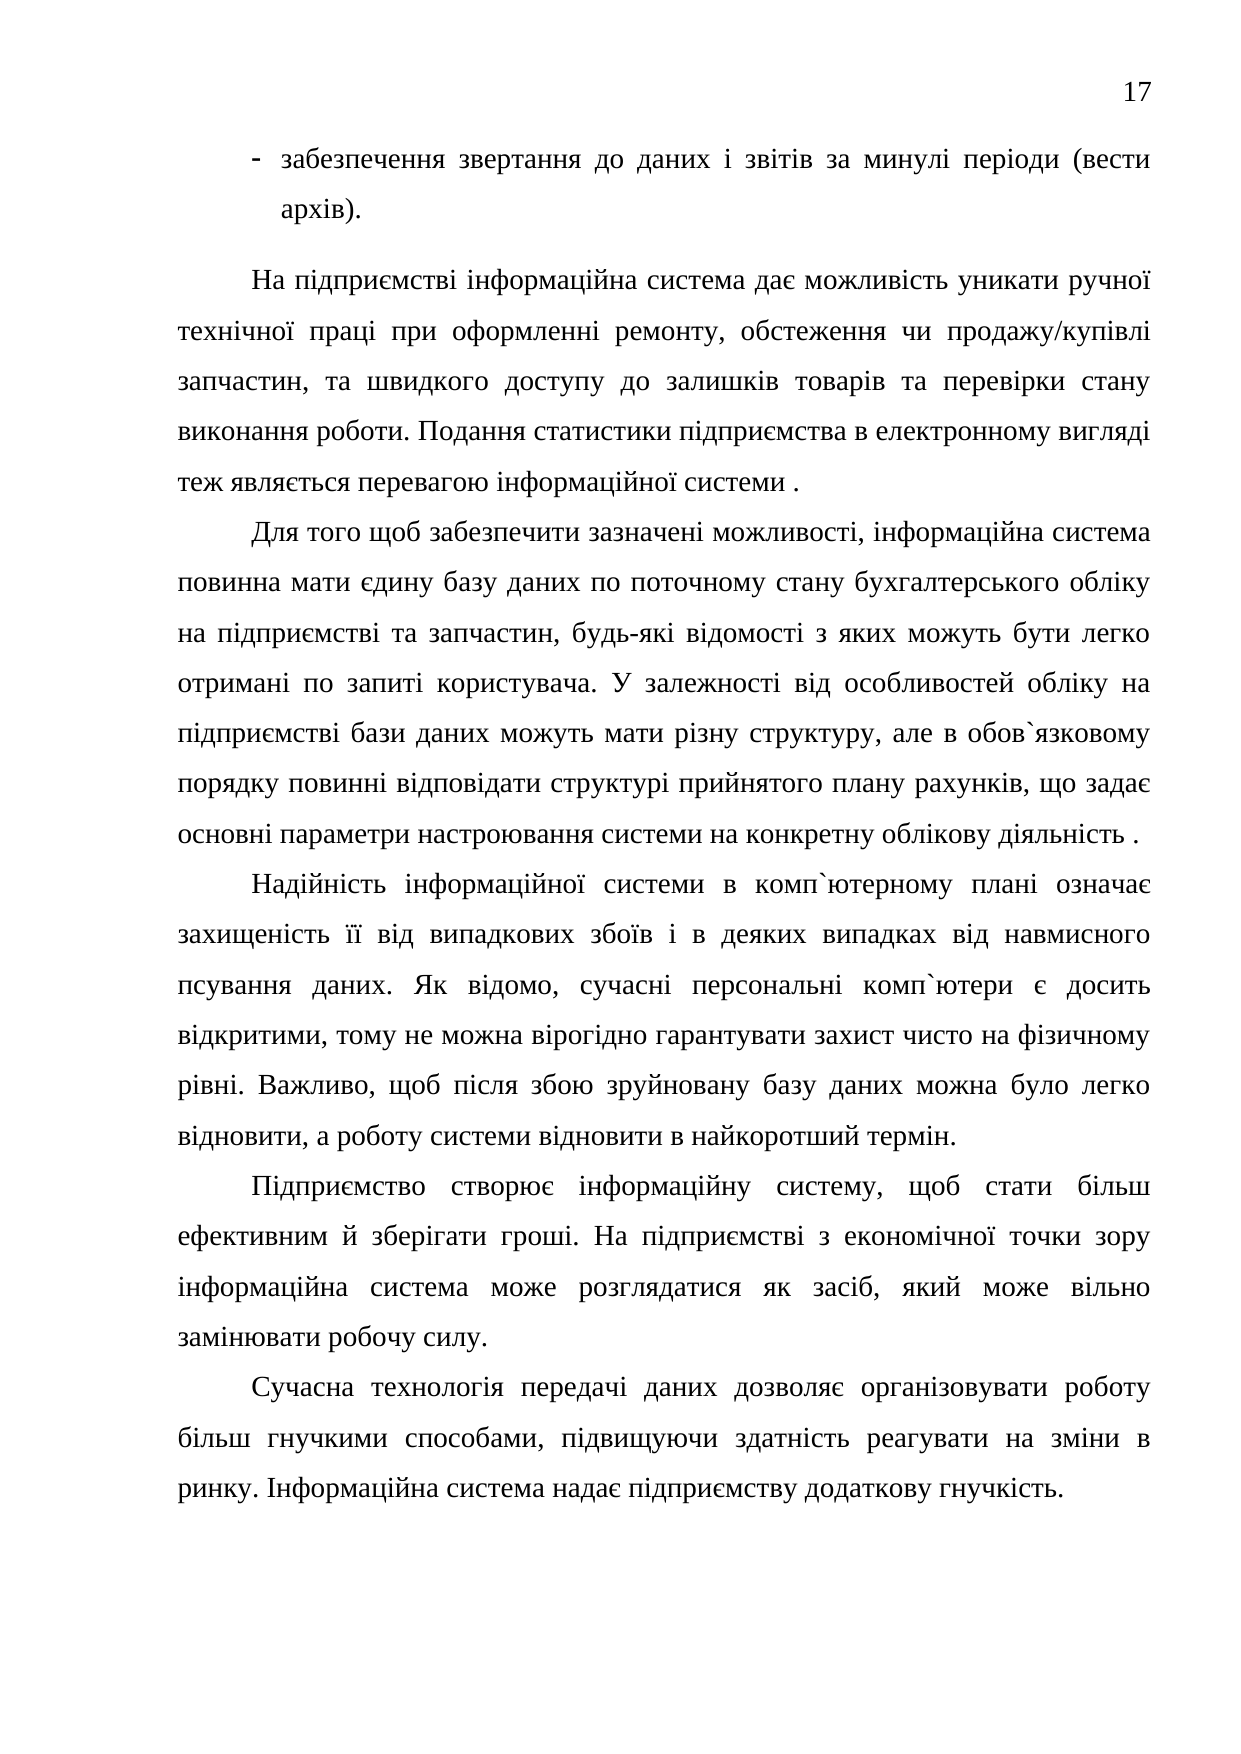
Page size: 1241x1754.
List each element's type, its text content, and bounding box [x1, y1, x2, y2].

text Сучасна технологія передачі даних дозволяє організовувати роботу більш гнучкими способами, підвищуючи здатність реагувати на зміни в ринку. Інформаційна система надає підприємству додаткову гнучкість. [177, 1369, 1152, 1503]
list забезпечення звертання до даних і звітів за минулі періоди (вести архів). [251, 141, 1152, 225]
text На підприємстві інформаційна система дає можливість уникати ручної технічної праці при оформленні ремонту, обстеження чи продажу/купівлі запчастин, та швидкого доступу до залишків товарів та перевірки стану виконання роботи. Подання статистики підприємства в електронному вигляді теж являється перевагою інформаційної системи . [177, 262, 1152, 497]
text Надійність інформаційної системи в комп`ютерному плані означає захищеність її від випадкових збоїв і в деяких випадках від навмисного псування даних. Як відомо, сучасні персональні комп`ютери є досить відкритими, тому не можна вірогідно гарантувати захист чисто на фізичному рівні. Важливо, щоб після збою зруйновану базу даних можна було легко відновити, а роботу системи відновити в найкоротший термін. [177, 866, 1152, 1151]
text Підприємство створює інформаційну систему, щоб стати більш ефективним й зберігати гроші. На підприємстві з економічної точки зору інформаційна система може розглядатися як засіб, який може вільно замінювати робочу силу. [177, 1168, 1152, 1353]
text Для того щоб забезпечити зазначені можливості, інформаційна система повинна мати єдину базу даних по поточному стану бухгалтерського обліку на підприємстві та запчастин, будь-які відомості з яких можуть бути легко отримані по запиті користувача. У залежності від особливостей обліку на підприємстві бази даних можуть мати різну структуру, але в обов`язковому порядку повинні відповідати структурі прийнятого плану рахунків, що задає основні параметри настроювання системи на конкретну облікову діяльність . [177, 514, 1152, 849]
